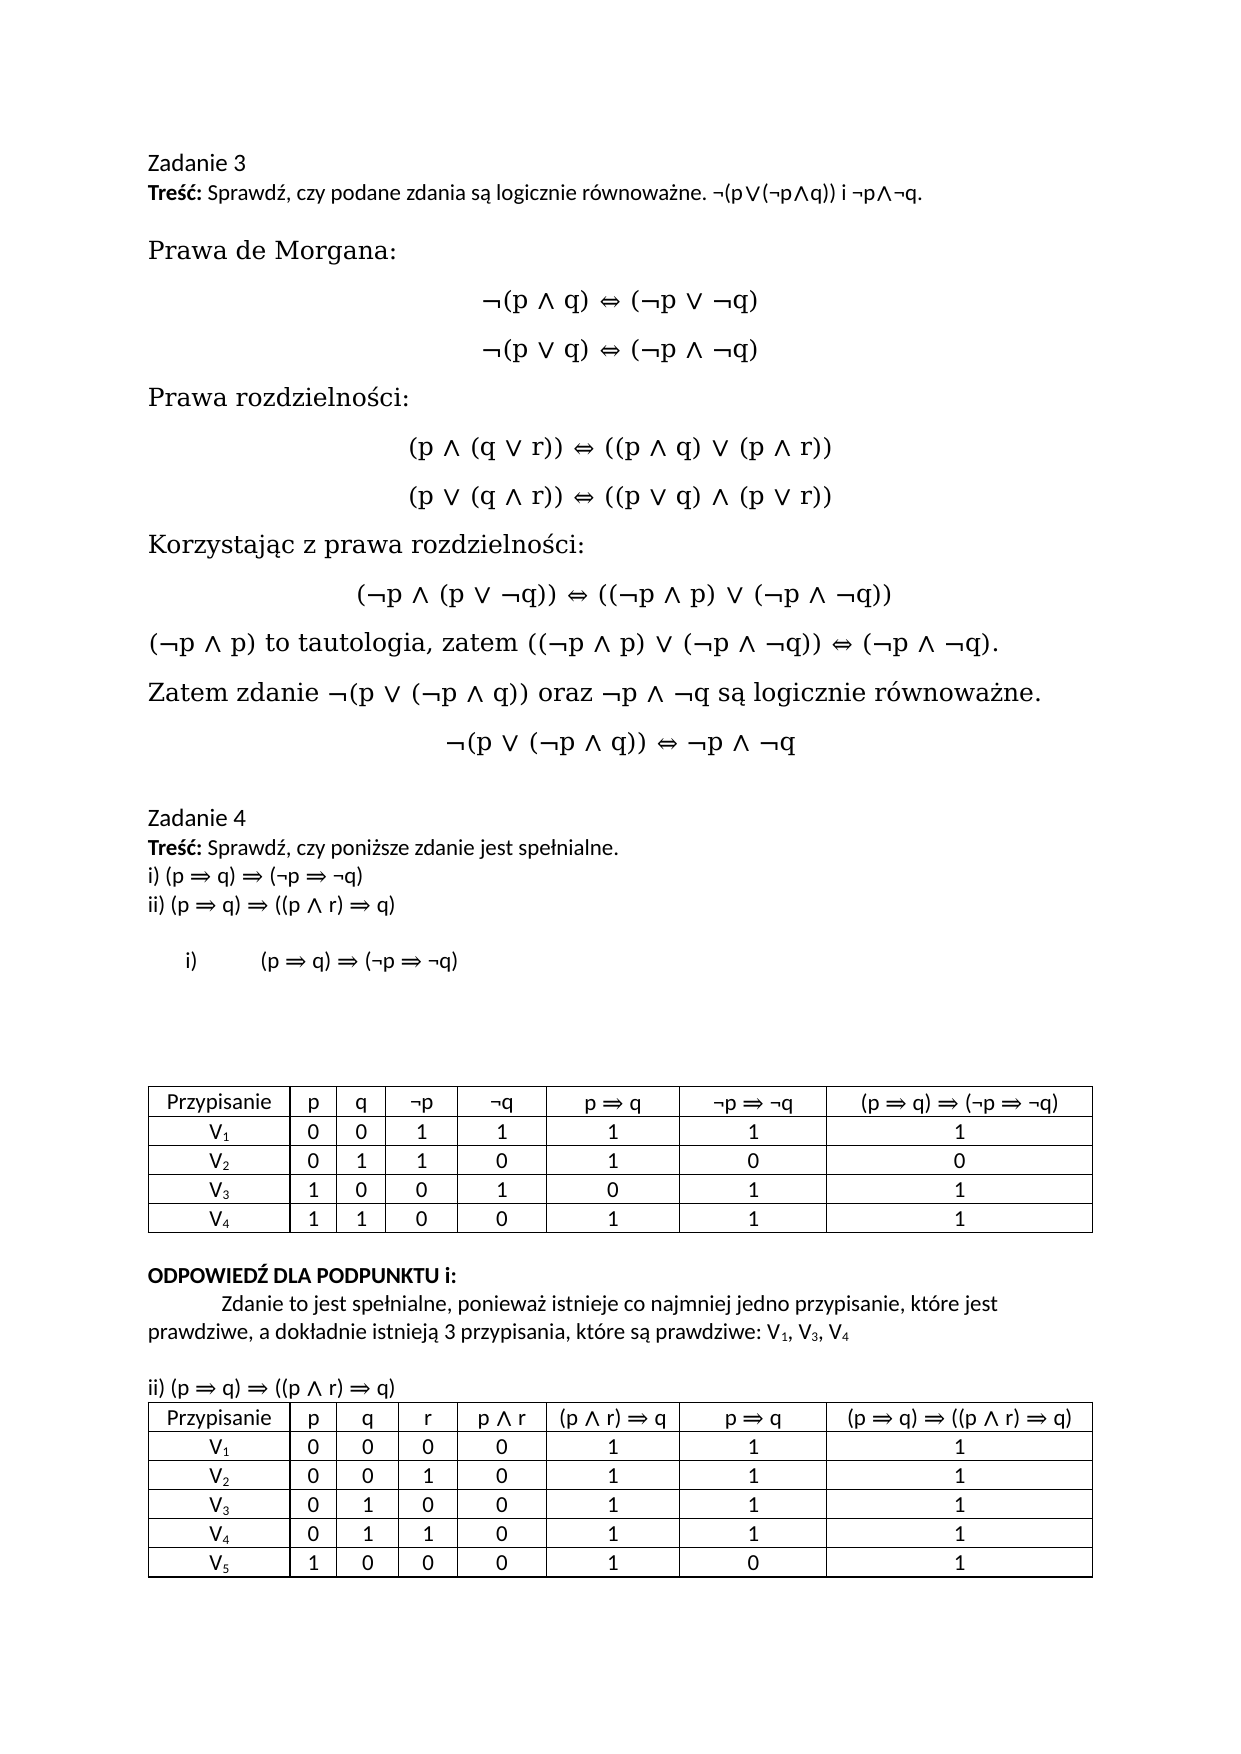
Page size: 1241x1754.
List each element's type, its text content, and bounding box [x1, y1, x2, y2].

text Treść: Sprawdź, czy podane zdania są logicznie równoważne. ¬(p∨(¬p∧q)) i ¬p∧¬q. [148, 178, 1093, 207]
table_header ¬p ⇒ ¬q [680, 1087, 826, 1116]
table_cell 0 [680, 1146, 826, 1174]
table_cell 0 [291, 1117, 336, 1145]
table_cell 0 [386, 1204, 457, 1232]
text Zdanie to jest spełnialne, ponieważ istnieje co najmniej jedno przypisanie, które jest prawdziwe, a dokładnie istnieją 3 przypisania, które są prawdziwe: V1, V3, V4 [148, 1289, 1093, 1345]
table_cell V4 [149, 1204, 289, 1232]
table_cell 0 [399, 1548, 457, 1576]
table_cell 0 [337, 1548, 398, 1576]
table_cell 1 [827, 1432, 1092, 1460]
table_header ¬p [386, 1087, 457, 1116]
table_cell 0 [291, 1146, 336, 1174]
text ODPOWIEDŹ DLA PODPUNKTU i: [148, 1261, 1093, 1289]
table_cell V1 [149, 1117, 289, 1145]
table_cell 1 [827, 1175, 1092, 1203]
table_header (p ⇒ q) ⇒ (¬p ⇒ ¬q) [827, 1087, 1092, 1116]
table_cell 0 [458, 1548, 546, 1576]
table_cell 1 [458, 1175, 546, 1203]
text (p ∧ (q ∨ r)) ⇔ ((p ∧ q) ∨ (p ∧ r)) [148, 431, 1093, 461]
table_header q [337, 1087, 385, 1116]
table_cell 0 [458, 1490, 546, 1518]
text (p ∨ (q ∧ r)) ⇔ ((p ∨ q) ∧ (p ∨ r)) [148, 480, 1093, 510]
table_cell 0 [680, 1548, 826, 1576]
text ¬(p ∨ (¬p ∧ q)) ⇔ ¬p ∧ ¬q [148, 725, 1093, 755]
table_cell 1 [827, 1490, 1092, 1518]
table_header p ⇒ q [547, 1087, 679, 1116]
table_header r [399, 1403, 457, 1431]
table_cell 1 [547, 1432, 679, 1460]
table_header Przypisanie [149, 1403, 289, 1431]
table_cell 0 [386, 1175, 457, 1203]
table_header q [337, 1403, 398, 1431]
table_cell V1 [149, 1432, 289, 1460]
table_cell 0 [291, 1490, 336, 1518]
text ii) (p ⇒ q) ⇒ ((p ∧ r) ⇒ q) [148, 889, 1093, 918]
text Prawa de Morgana: [148, 234, 1093, 264]
table_cell 0 [458, 1432, 546, 1460]
table_header p [291, 1403, 336, 1431]
table_cell 0 [547, 1175, 679, 1203]
table_header (p ∧ r) ⇒ q [547, 1403, 679, 1431]
table_cell 1 [547, 1461, 679, 1489]
table_cell 1 [386, 1117, 457, 1145]
table_cell 1 [291, 1175, 336, 1203]
table_cell 1 [827, 1117, 1092, 1145]
table_cell 0 [337, 1432, 398, 1460]
text (¬p ∧ p) to tautologia, zatem ((¬p ∧ p) ∨ (¬p ∧ ¬q)) ⇔ (¬p ∧ ¬q). [148, 627, 1093, 657]
table_cell 1 [680, 1461, 826, 1489]
text Zadanie 4 [148, 802, 1093, 833]
table_cell 1 [291, 1548, 336, 1576]
table_cell 1 [827, 1519, 1092, 1547]
table_cell 1 [680, 1519, 826, 1547]
table_header (p ⇒ q) ⇒ ((p ∧ r) ⇒ q) [827, 1403, 1092, 1431]
table_cell 0 [337, 1117, 385, 1145]
text Zatem zdanie ¬(p ∨ (¬p ∧ q)) oraz ¬p ∧ ¬q są logicznie równoważne. [148, 676, 1093, 706]
table_cell 0 [399, 1490, 457, 1518]
table_cell 1 [547, 1204, 679, 1232]
table_cell V4 [149, 1519, 289, 1547]
text ii) (p ⇒ q) ⇒ ((p ∧ r) ⇒ q) [148, 1373, 1093, 1402]
table_cell 0 [291, 1519, 336, 1547]
table_cell 1 [386, 1146, 457, 1174]
text Korzystając z prawa rozdzielności: [148, 529, 1093, 559]
table_cell 1 [337, 1204, 385, 1232]
text (¬p ∧ (p ∨ ¬q)) ⇔ ((¬p ∧ p) ∨ (¬p ∧ ¬q)) [148, 578, 1093, 608]
table_cell 1 [337, 1146, 385, 1174]
table_cell 1 [827, 1461, 1092, 1489]
table_cell V2 [149, 1146, 289, 1174]
table_cell 1 [680, 1117, 826, 1145]
table_cell 1 [547, 1117, 679, 1145]
table_cell 1 [399, 1519, 457, 1547]
table_header Przypisanie [149, 1087, 289, 1116]
table_cell V3 [149, 1175, 289, 1203]
table_cell 1 [458, 1117, 546, 1145]
table_header ¬q [458, 1087, 546, 1116]
table_cell 0 [458, 1461, 546, 1489]
table_cell 1 [680, 1490, 826, 1518]
text i) (p ⇒ q) ⇒ (¬p ⇒ ¬q) [148, 861, 1093, 889]
table_header p ⇒ q [680, 1403, 826, 1431]
table_cell 0 [291, 1432, 336, 1460]
table_cell 1 [827, 1548, 1092, 1576]
table_cell 1 [547, 1519, 679, 1547]
table_cell 1 [337, 1490, 398, 1518]
text ¬(p ∧ q) ⇔ (¬p ∨ ¬q) [148, 284, 1093, 314]
table_cell 0 [827, 1146, 1092, 1174]
list (p ⇒ q) ⇒ (¬p ⇒ ¬q) [185, 946, 1093, 974]
table_cell 1 [291, 1204, 336, 1232]
table_header p [291, 1087, 336, 1116]
table_cell 1 [680, 1432, 826, 1460]
table_cell 0 [337, 1175, 385, 1203]
table_cell 0 [458, 1519, 546, 1547]
table_cell 0 [399, 1432, 457, 1460]
table_cell 1 [547, 1146, 679, 1174]
table_cell 1 [680, 1175, 826, 1203]
table_cell 0 [458, 1204, 546, 1232]
table_cell 1 [547, 1490, 679, 1518]
table_header p ∧ r [458, 1403, 546, 1431]
table_cell 1 [547, 1548, 679, 1576]
table_cell 0 [458, 1146, 546, 1174]
text ¬(p ∨ q) ⇔ (¬p ∧ ¬q) [148, 333, 1093, 363]
table_cell 1 [399, 1461, 457, 1489]
text Zadanie 3 [148, 148, 1093, 178]
table_cell V2 [149, 1461, 289, 1489]
text Prawa rozdzielności: [148, 382, 1093, 412]
table_cell 1 [827, 1204, 1092, 1232]
table_cell 0 [291, 1461, 336, 1489]
table_cell 0 [337, 1461, 398, 1489]
table_cell V5 [149, 1548, 289, 1576]
table_cell V3 [149, 1490, 289, 1518]
table_cell 1 [680, 1204, 826, 1232]
text Treść: Sprawdź, czy poniższe zdanie jest spełnialne. [148, 833, 1093, 861]
table_cell 1 [337, 1519, 398, 1547]
